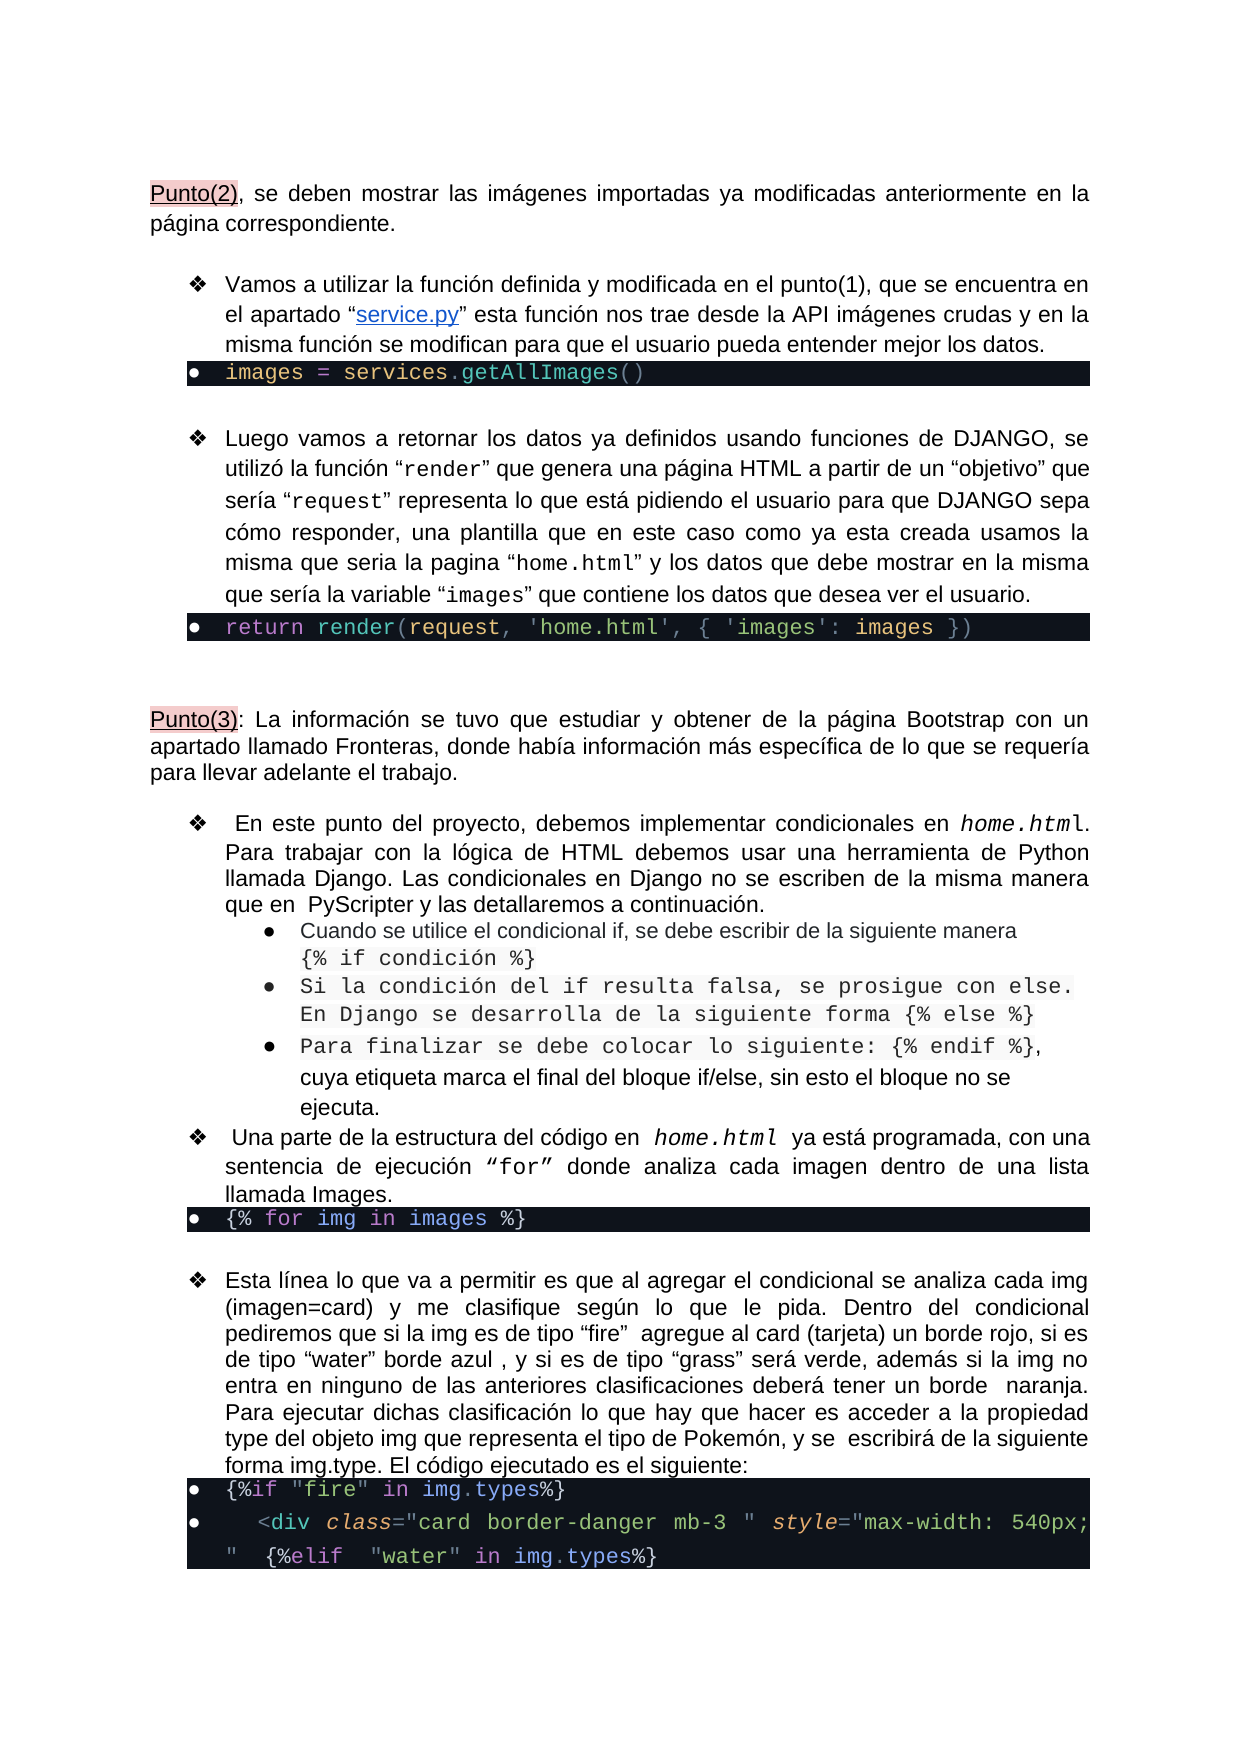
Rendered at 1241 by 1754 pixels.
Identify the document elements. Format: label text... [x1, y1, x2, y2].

text Punto(3): La información se tuvo que estudiar y obtener de la página Bootstrap con un apartado llamado Fronteras, donde había información más específica de lo que se requería para llevar adelante el trabajo. [150, 706, 1090, 785]
list Cuando se utilice el condicional if, se debe escribir de la siguiente manera {% if condición %} [262, 918, 1090, 971]
list {% for img in images %} [187, 1207, 1090, 1232]
list return render(request, 'home.html', { 'images': images }) [187, 613, 1090, 641]
list Esta línea lo que va a permitir es que al agregar el condicional se analiza cada img (imagen=card) y me clasifique según lo que le pida. Dentro del condicional pediremos que si la img es de tipo “fire” agregue al card (tarjeta) un borde rojo, si es de tipo “water” borde azul , y si es de tipo “grass” será verde, además si la img no entra en ninguno de las anteriores clasificaciones deberá tener un borde naranja. Para ejecutar dichas clasificación lo que hay que hacer es acceder a la propiedad type del objeto img que representa el tipo de Pokemón, y se escribirá de la siguiente forma img.type. El código ejecutado es el siguiente: [187, 1267, 1090, 1478]
list Si la condición del if resulta falsa, se prosigue con else. En Django se desarrolla de la siguiente forma {% else %} [262, 975, 1090, 1028]
list Luego vamos a retornar los datos ya definidos usando funciones de DJANGO, se utilizó la función “render” que genera una página HTML a partir de un “objetivo” que sería “request” representa lo que está pidiendo el usuario para que DJANGO sepa cómo responder, una plantilla que en este caso como ya esta creada usamos la misma que seria la pagina “home.html” y los datos que debe mostrar en la misma que sería la variable “images” que contiene los datos que desea ver el usuario. [187, 425, 1090, 609]
list Una parte de la estructura del código en home.html ya está programada, con una sentencia de ejecución “for” donde analiza cada imagen dentro de una lista llamada Images. [187, 1124, 1090, 1207]
list <div class="card border-danger mb-3 " style="max-width: 540px; " {%elif "water" in img.types%} [187, 1511, 1090, 1569]
list Para finalizar se debe colocar lo siguiente: {% endif %}, cuya etiqueta marca el final del bloque if/else, sin esto el bloque no se ejecuta. [262, 1032, 1090, 1120]
list Vamos a utilizar la función definida y modificada en el punto(1), que se encuentra en el apartado “service.py” esta función nos trae desde la API imágenes crudas y en la misma función se modifican para que el usuario pueda entender mejor los datos. [187, 271, 1090, 358]
list images = services.getAllImages() [187, 361, 1090, 386]
list {%if "fire" in img.types%} [187, 1478, 1090, 1503]
list En este punto del proyecto, debemos implementar condicionales en home.html. Para trabajar con la lógica de HTML debemos usar una herramienta de Python llamada Django. Las condicionales en Django no se escriben de la misma manera que en PyScripter y las detallaremos a continuación. [187, 810, 1090, 918]
text Punto(2), se deben mostrar las imágenes importadas ya modificadas anteriormente en la página correspondiente. [150, 180, 1090, 237]
